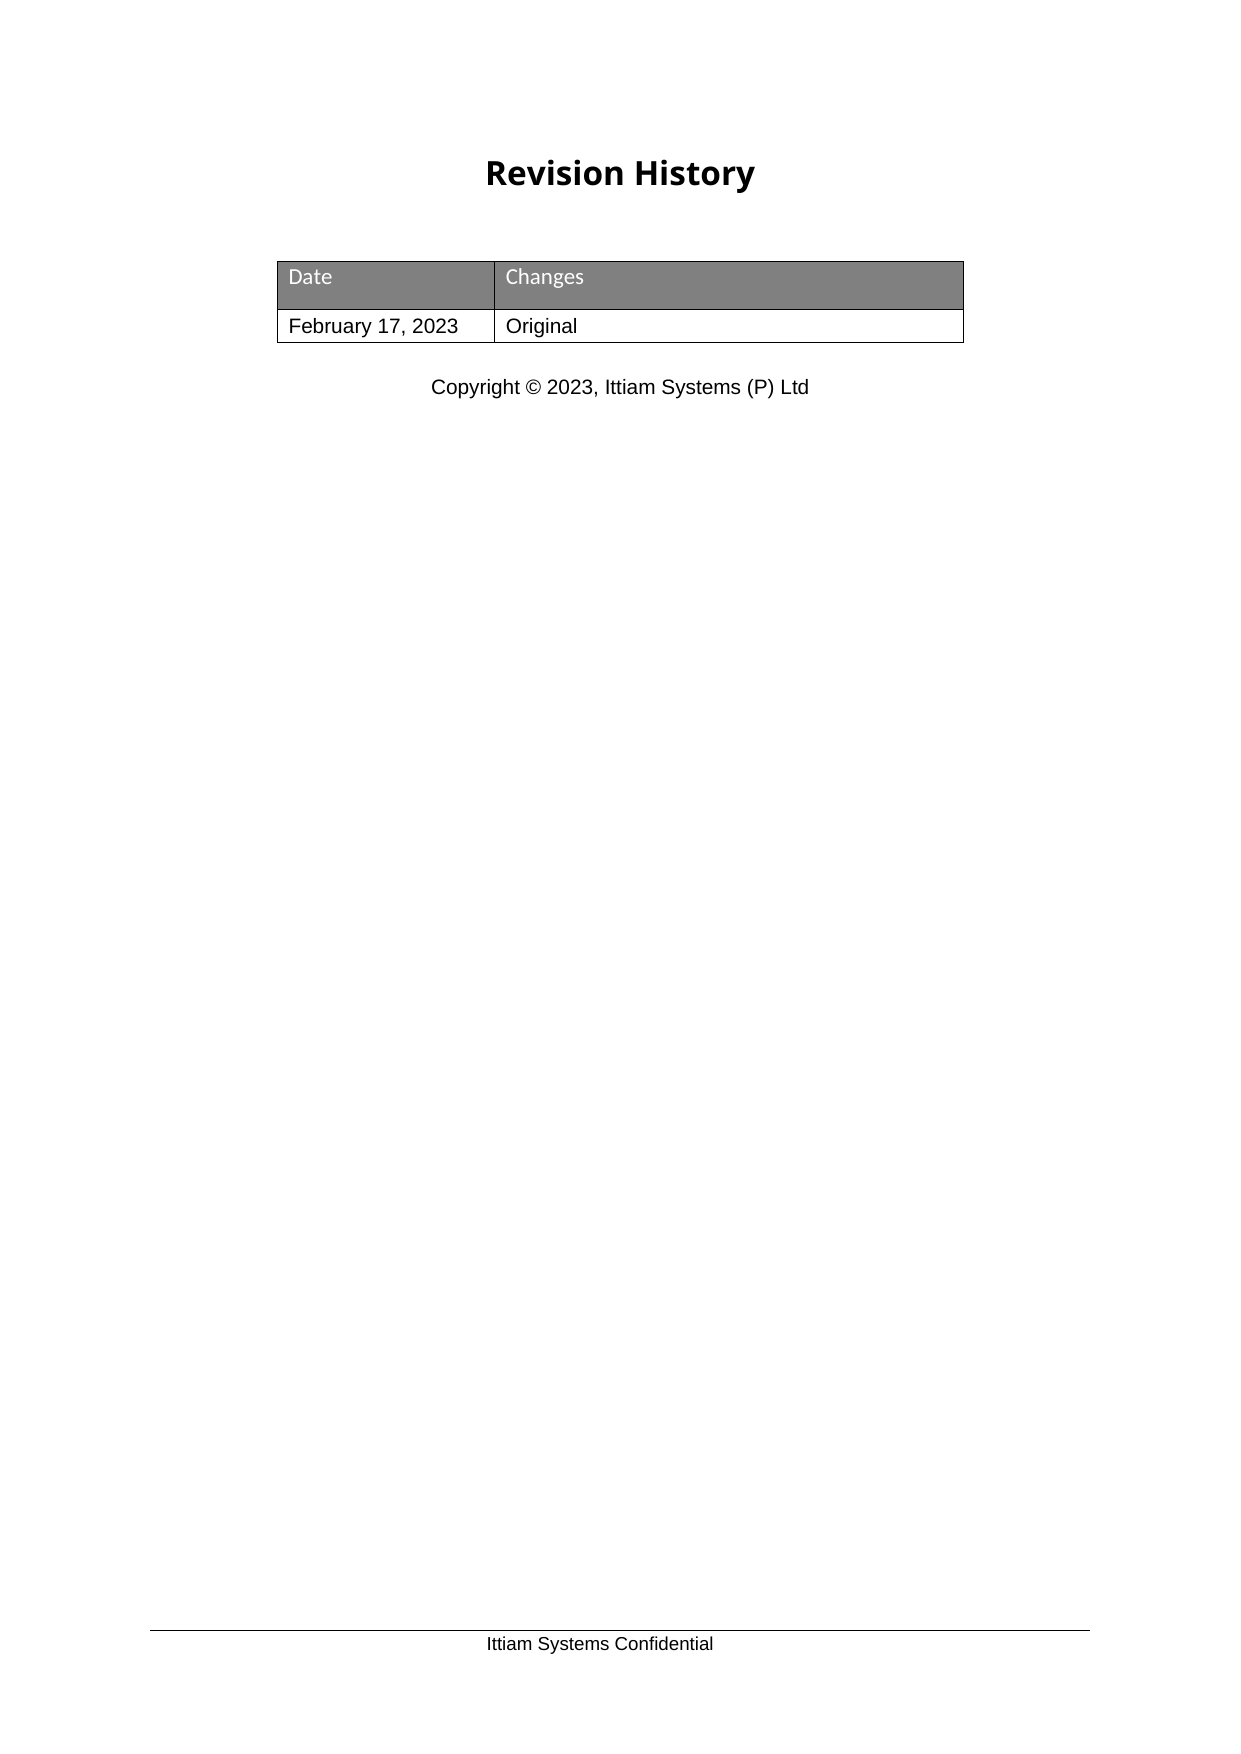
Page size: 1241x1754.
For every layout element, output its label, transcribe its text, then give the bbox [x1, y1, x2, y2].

text Copyright © 2023, Ittiam Systems (P) Ltd [150, 374, 1090, 398]
table_header Changes [495, 262, 963, 309]
table_header Date [278, 262, 494, 309]
table_cell Original [495, 310, 963, 342]
table_cell February 17, 2023 [278, 310, 494, 342]
text Revision History [150, 150, 1090, 195]
